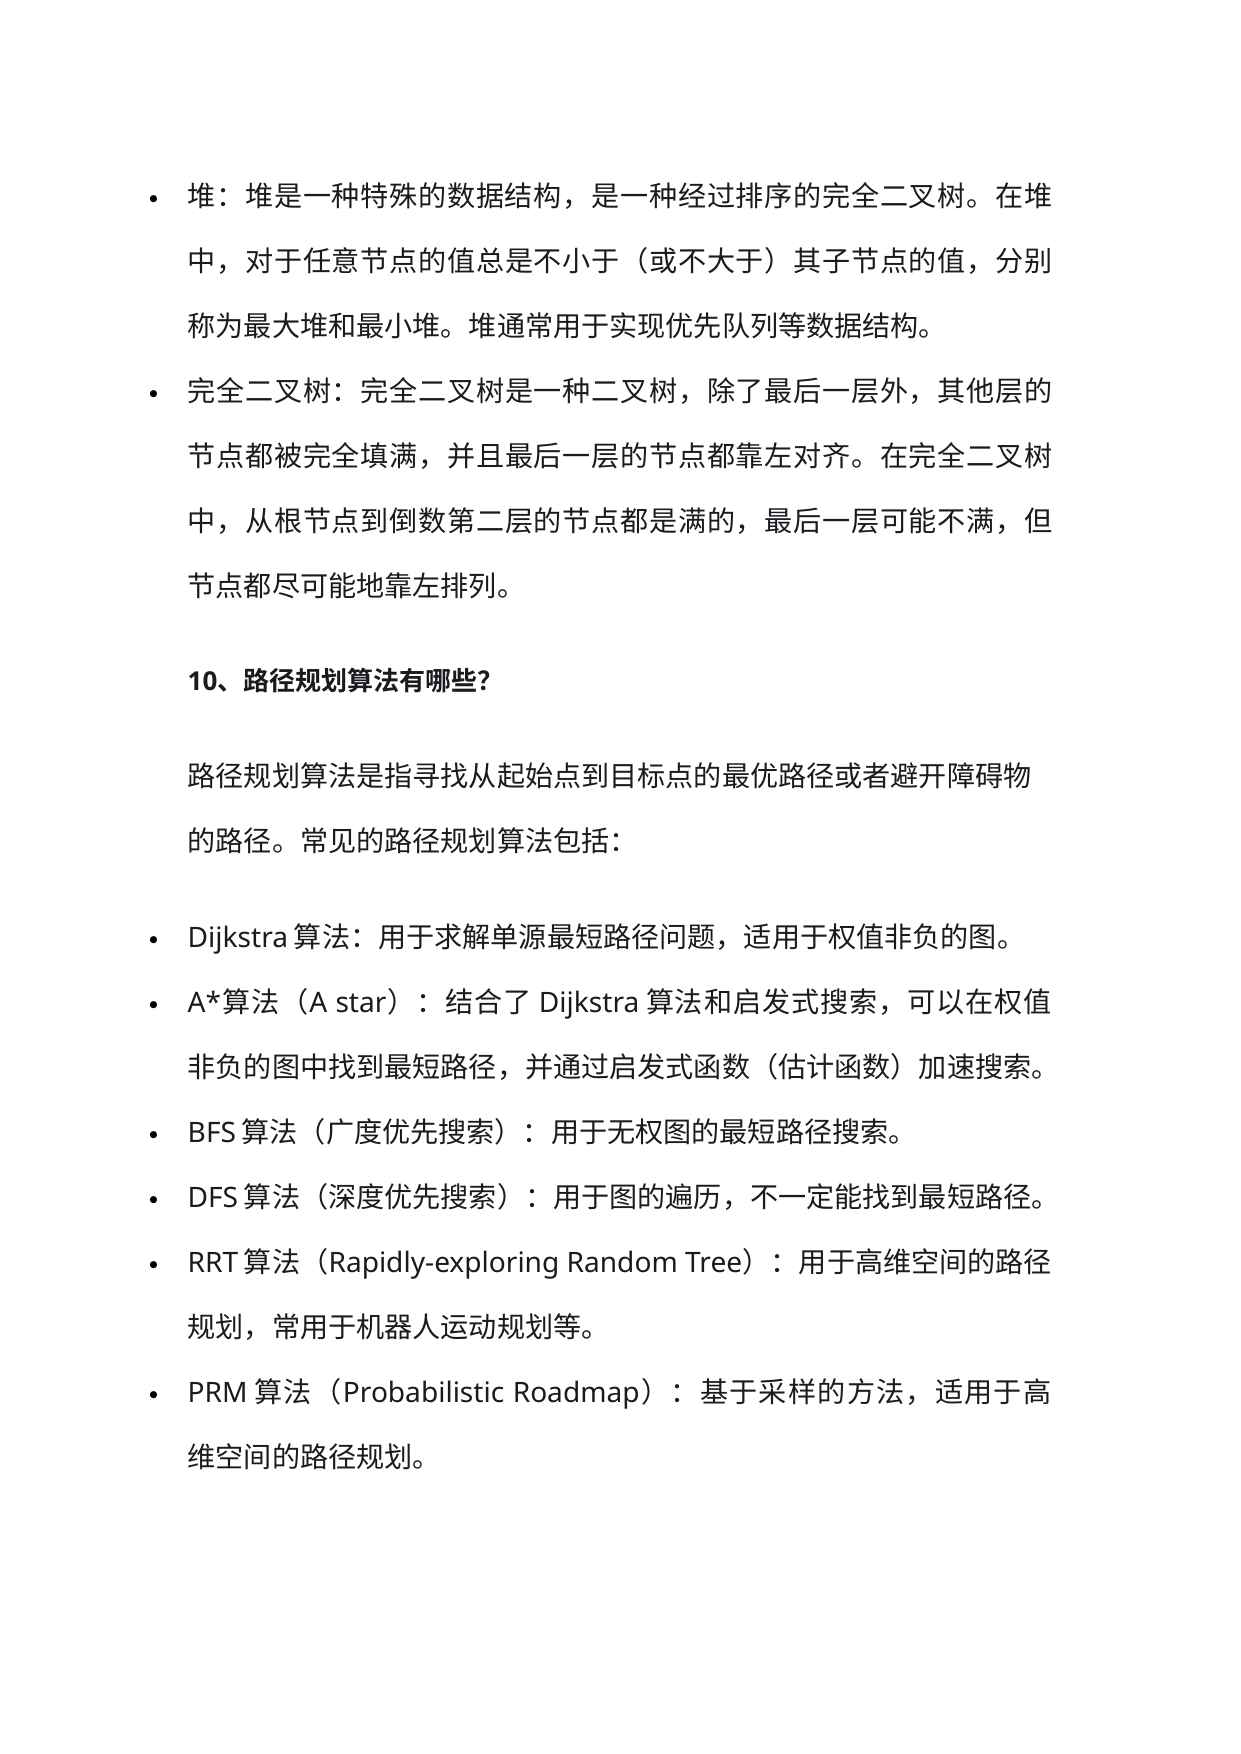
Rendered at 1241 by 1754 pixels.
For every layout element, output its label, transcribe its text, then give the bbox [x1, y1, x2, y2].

list Dijkstra算法：用于求解单源最短路径问题，适用于权值非负的图。 [150, 902, 1053, 967]
list 堆：堆是一种特殊的数据结构，是一种经过排序的完全二叉树。在堆中，对于任意节点的值总是不小于（或不大于）其子节点的值，分别称为最大堆和最小堆。堆通常用于实现优先队列等数据结构。 [150, 162, 1053, 357]
list PRM算法（Probabilistic Roadmap）：基于采样的方法，适用于高维空间的路径规划。 [150, 1357, 1053, 1487]
list RRT算法（Rapidly-exploring Random Tree）：用于高维空间的路径规划，常用于机器人运动规划等。 [150, 1227, 1053, 1357]
list 完全二叉树：完全二叉树是一种二叉树，除了最后一层外，其他层的节点都被完全填满，并且最后一层的节点都靠左对齐。在完全二叉树中，从根节点到倒数第二层的节点都是满的，最后一层可能不满，但节点都尽可能地靠左排列。 [150, 357, 1053, 617]
list A*算法（A star）：结合了Dijkstra算法和启发式搜索，可以在权值非负的图中找到最短路径，并通过启发式函数（估计函数）加速搜索。 [150, 967, 1053, 1097]
list DFS算法（深度优先搜索）：用于图的遍历，不一定能找到最短路径。 [150, 1162, 1053, 1227]
text 路径规划算法是指寻找从起始点到目标点的最优路径或者避开障碍物的路径。常见的路径规划算法包括： [187, 742, 1053, 872]
list BFS算法（广度优先搜索）：用于无权图的最短路径搜索。 [150, 1097, 1053, 1162]
subtitle 10、路径规划算法有哪些？ [187, 646, 1053, 711]
